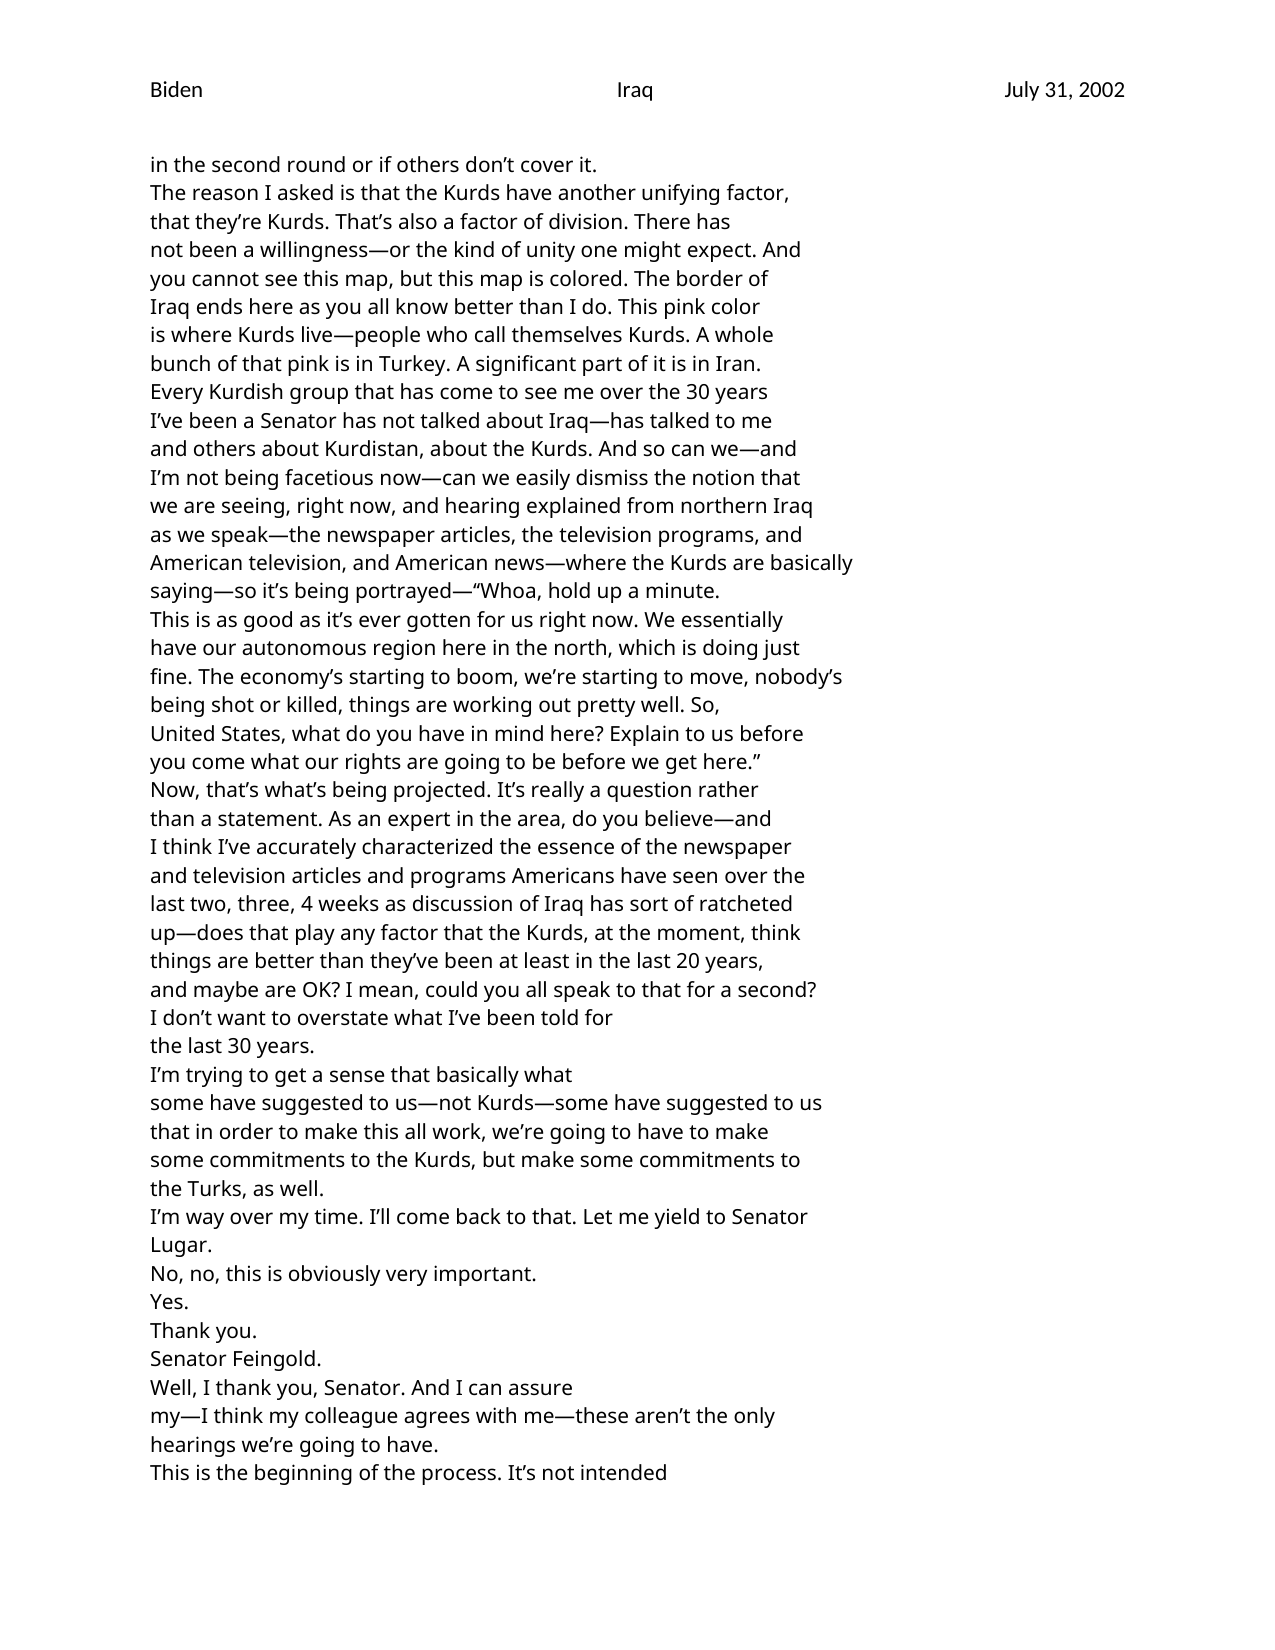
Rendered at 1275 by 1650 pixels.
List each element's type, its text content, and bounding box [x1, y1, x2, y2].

text This is the beginning of the process. It’s not intended [150, 1458, 1125, 1487]
text bunch of that pink is in Turkey. A significant part of it is in Iran. [150, 349, 1125, 377]
text the last 30 years. [150, 1032, 1125, 1060]
text things are better than they’ve been at least in the last 20 years, [150, 946, 1125, 975]
text This is as good as it’s ever gotten for us right now. We essentially [150, 605, 1125, 633]
text American television, and American news—where the Kurds are basically [150, 548, 1125, 577]
text you cannot see this map, but this map is colored. The border of [150, 264, 1125, 292]
text in the second round or if others don’t cover it. [150, 150, 1125, 178]
text and others about Kurdistan, about the Kurds. And so can we—and [150, 434, 1125, 463]
text United States, what do you have in mind here? Explain to us before [150, 719, 1125, 747]
text Well, I thank you, Senator. And I can assure [150, 1373, 1125, 1401]
text I think I’ve accurately characterized the essence of the newspaper [150, 832, 1125, 861]
text and maybe are OK? I mean, could you all speak to that for a second? [150, 975, 1125, 1003]
text the Turks, as well. [150, 1174, 1125, 1202]
text you come what our rights are going to be before we get here.’’ [150, 747, 1125, 776]
text that they’re Kurds. That’s also a factor of division. There has [150, 207, 1125, 235]
text Yes. [150, 1287, 1125, 1316]
text have our autonomous region here in the north, which is doing just [150, 633, 1125, 662]
text Lugar. [150, 1231, 1125, 1259]
text than a statement. As an expert in the area, do you believe—and [150, 804, 1125, 832]
text last two, three, 4 weeks as discussion of Iraq has sort of ratcheted [150, 889, 1125, 918]
text The reason I asked is that the Kurds have another unifying factor, [150, 178, 1125, 207]
text I’m trying to get a sense that basically what [150, 1060, 1125, 1088]
text being shot or killed, things are working out pretty well. So, [150, 690, 1125, 719]
text I don’t want to overstate what I’ve been told for [150, 1003, 1125, 1032]
text No, no, this is obviously very important. [150, 1259, 1125, 1287]
text Every Kurdish group that has come to see me over the 30 years [150, 377, 1125, 406]
text fine. The economy’s starting to boom, we’re starting to move, nobody’s [150, 662, 1125, 690]
text hearings we’re going to have. [150, 1430, 1125, 1458]
text as we speak—the newspaper articles, the television programs, and [150, 520, 1125, 548]
text we are seeing, right now, and hearing explained from northern Iraq [150, 491, 1125, 520]
text my—I think my colleague agrees with me—these aren’t the only [150, 1401, 1125, 1430]
text I’ve been a Senator has not talked about Iraq—has talked to me [150, 406, 1125, 434]
text Now, that’s what’s being projected. It’s really a question rather [150, 776, 1125, 804]
text that in order to make this all work, we’re going to have to make [150, 1117, 1125, 1145]
text I’m way over my time. I’ll come back to that. Let me yield to Senator [150, 1202, 1125, 1231]
text Thank you. [150, 1316, 1125, 1344]
text Senator Feingold. [150, 1344, 1125, 1373]
text saying—so it’s being portrayed—‘‘Whoa, hold up a minute. [150, 577, 1125, 605]
text and television articles and programs Americans have seen over the [150, 861, 1125, 889]
text up—does that play any factor that the Kurds, at the moment, think [150, 918, 1125, 946]
text is where Kurds live—people who call themselves Kurds. A whole [150, 321, 1125, 349]
text I’m not being facetious now—can we easily dismiss the notion that [150, 463, 1125, 491]
text not been a willingness—or the kind of unity one might expect. And [150, 235, 1125, 264]
text some commitments to the Kurds, but make some commitments to [150, 1145, 1125, 1174]
text some have suggested to us—not Kurds—some have suggested to us [150, 1088, 1125, 1117]
text Iraq ends here as you all know better than I do. This pink color [150, 292, 1125, 321]
